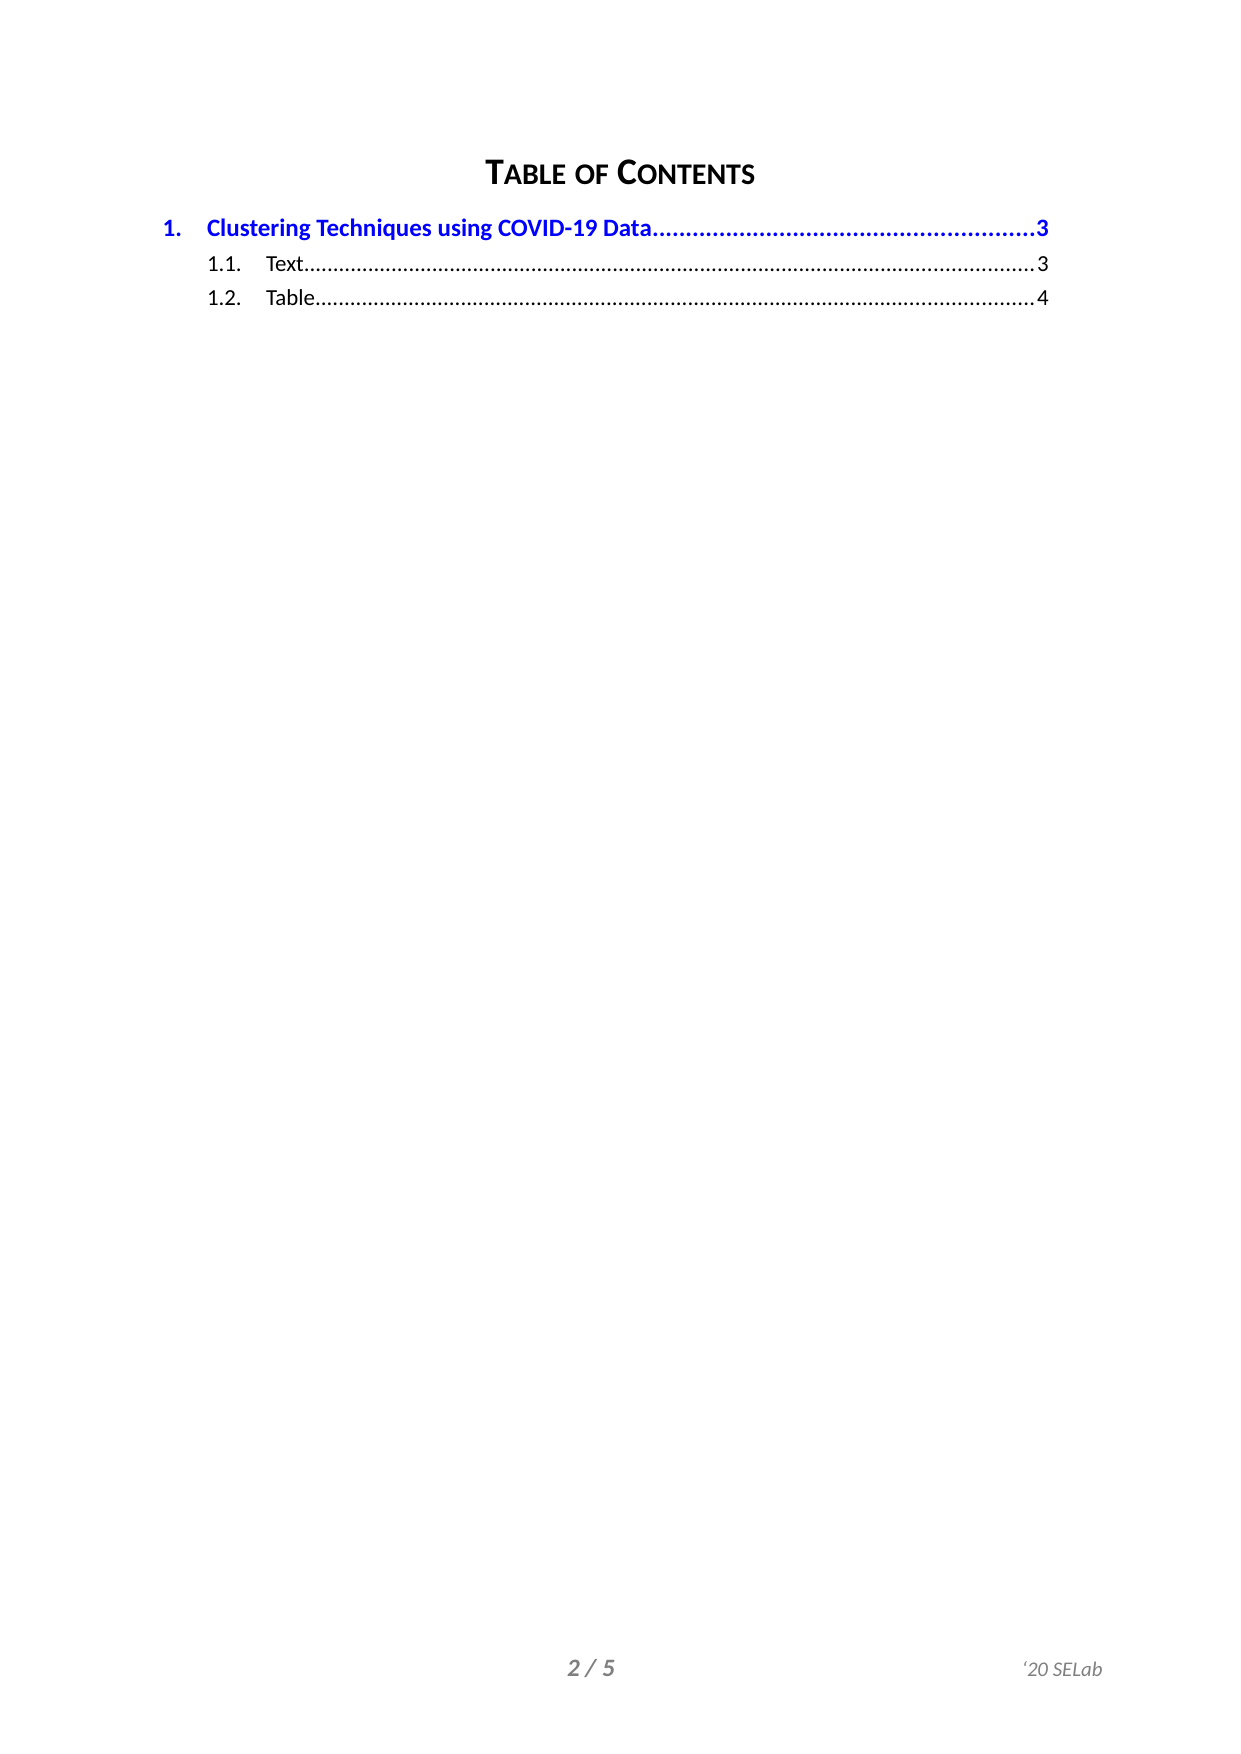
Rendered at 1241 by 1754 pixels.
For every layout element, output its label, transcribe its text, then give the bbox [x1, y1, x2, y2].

text 1. Clustering Techniques using COVID-19 Data 3 [162, 212, 1066, 243]
text 1.2. Table 4 [207, 283, 1110, 311]
subtitle Table of Contents [118, 148, 1122, 193]
text 1.1. Text 3 [207, 249, 1110, 277]
